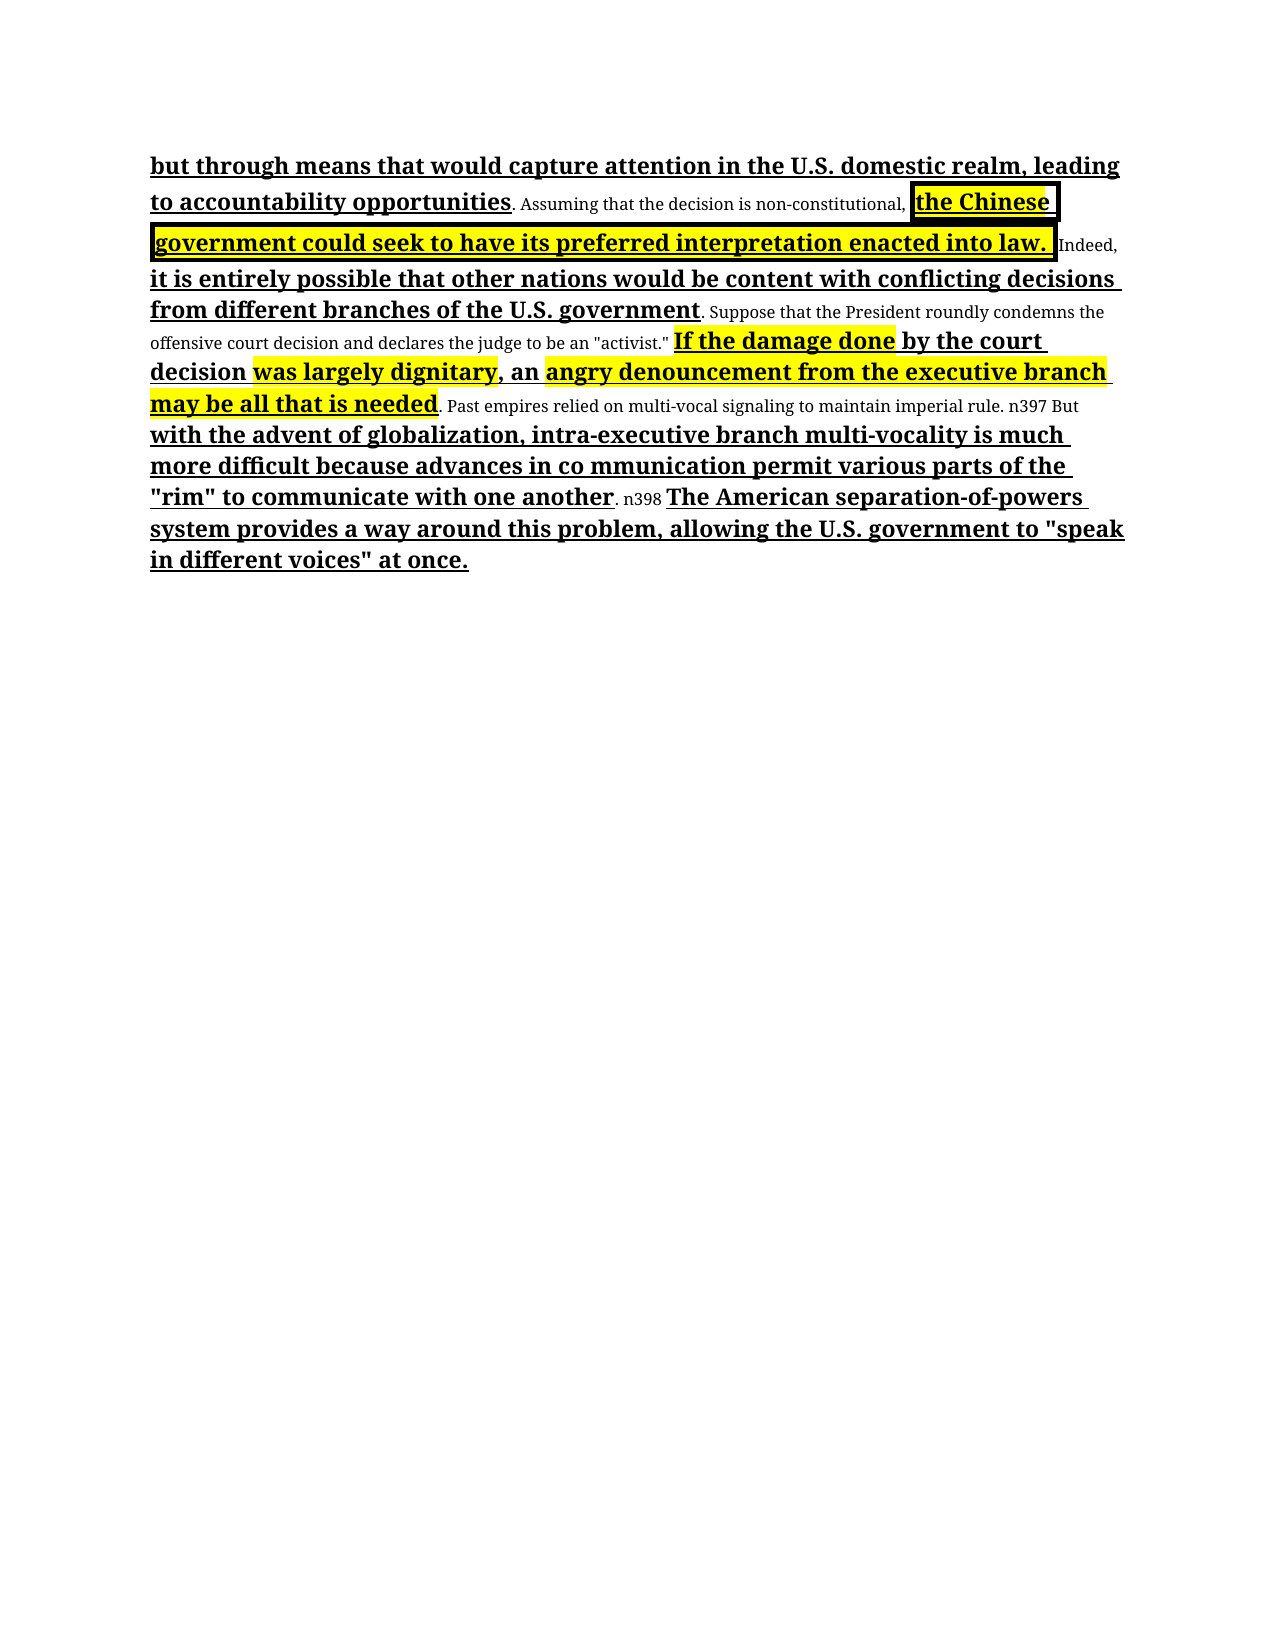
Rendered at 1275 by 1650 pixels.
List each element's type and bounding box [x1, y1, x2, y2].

text [150, 150, 1125, 539]
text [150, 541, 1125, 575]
